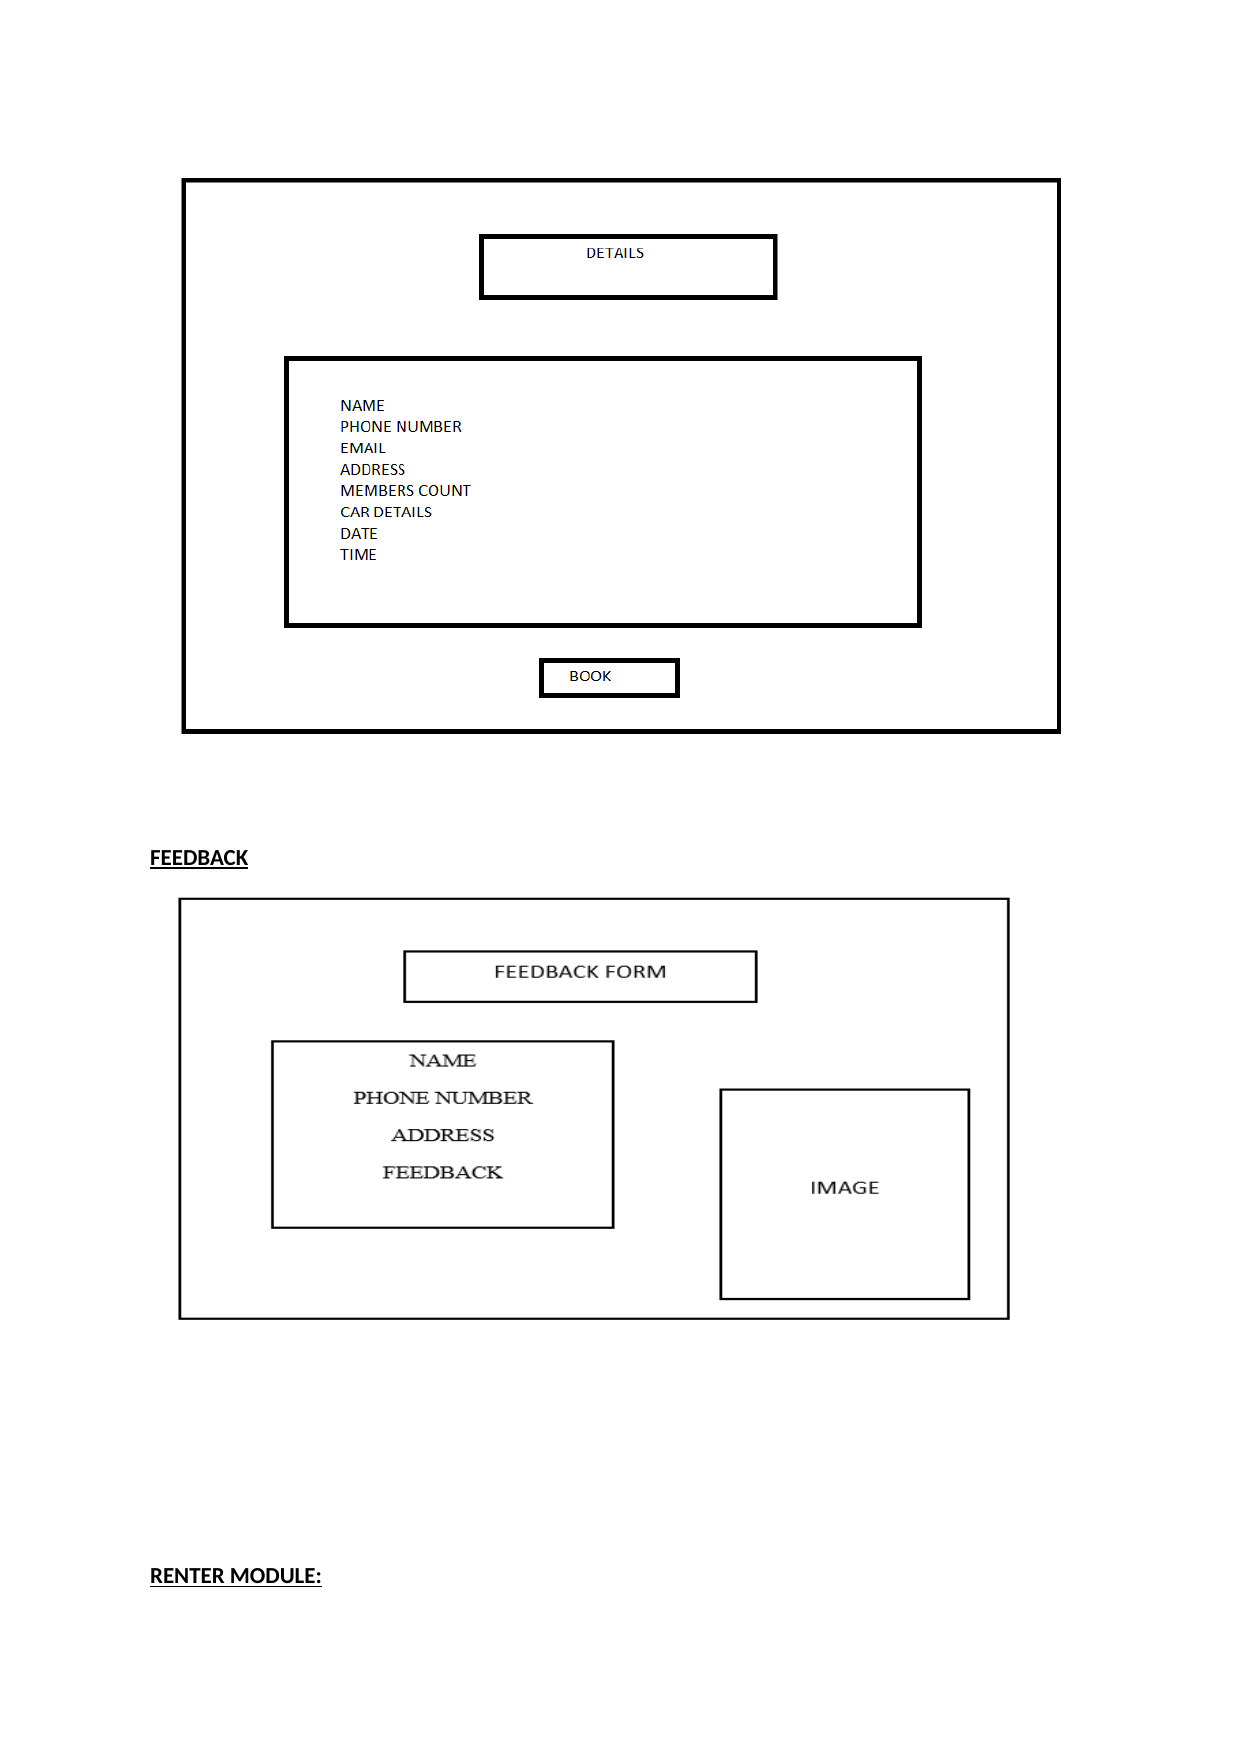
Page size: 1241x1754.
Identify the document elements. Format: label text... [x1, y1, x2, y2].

picture [150, 890, 1029, 1355]
text FEEDBACK [150, 843, 1090, 871]
text RENTER MODULE: [150, 1561, 1090, 1589]
picture [150, 150, 1091, 778]
